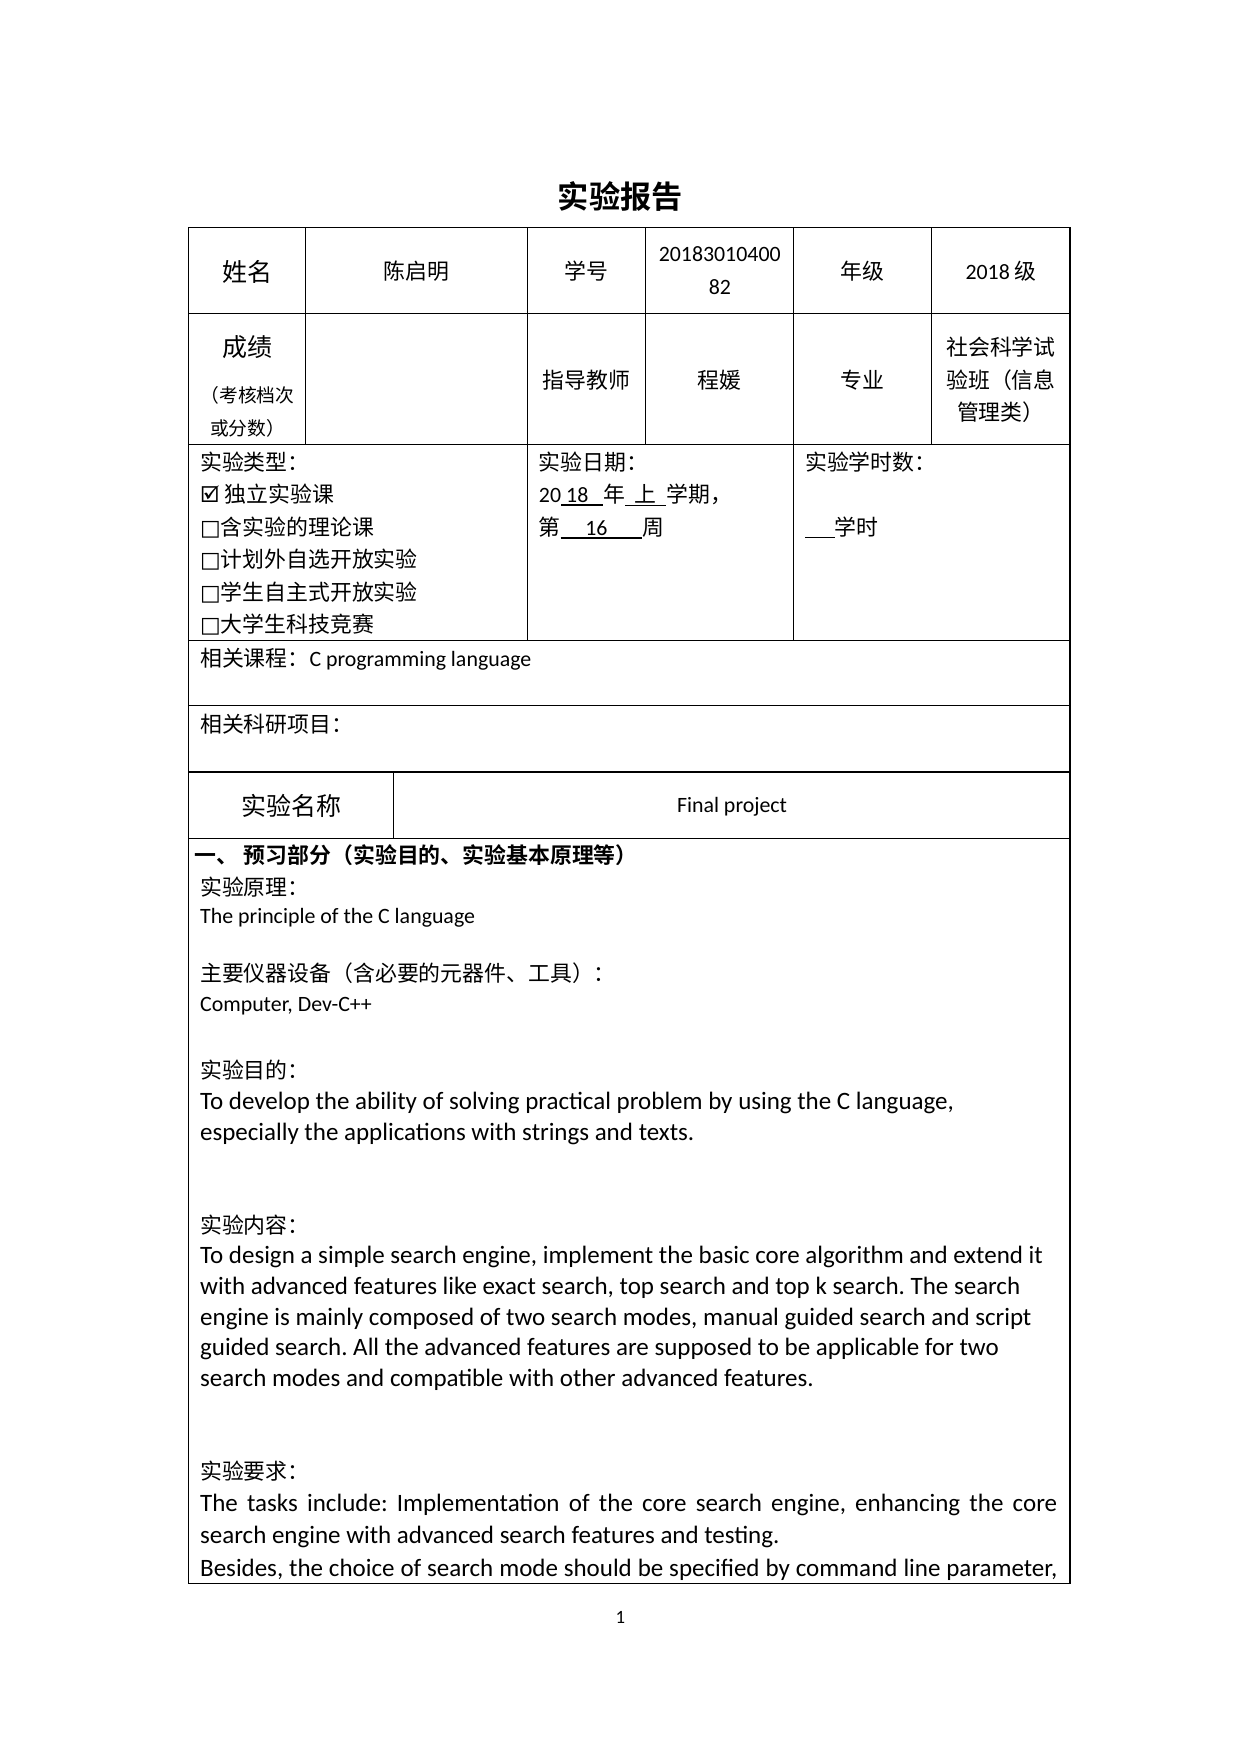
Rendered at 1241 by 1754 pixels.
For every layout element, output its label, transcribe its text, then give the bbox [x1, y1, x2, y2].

text 实验报告 [187, 162, 1053, 227]
table_cell 实验日期： 20 18 年 上 学期， 第 16 周 [528, 445, 793, 639]
table_header 年级 [794, 228, 931, 312]
table_cell 程媛 [646, 314, 793, 443]
table_header 2018301040082 [646, 228, 793, 312]
table_header 2018级 [932, 228, 1069, 312]
table_cell Final project [394, 773, 1069, 837]
table_cell 社会科学试验班（信息管理类） [932, 314, 1069, 443]
table_header 姓名 [189, 228, 305, 312]
table_cell 成绩 （考核档次或分数） [189, 314, 305, 443]
table_header 学号 [528, 228, 645, 312]
table_cell 实验学时数： 学时 [794, 445, 1069, 639]
table_header 陈启明 [306, 228, 527, 312]
table_cell 相关课程：C programming language [189, 641, 1069, 705]
table_cell 实验名称 [189, 773, 393, 837]
table_cell [306, 314, 527, 443]
table_cell 相关科研项目： [189, 706, 1069, 771]
table_cell 实验类型： 独立实验课 □含实验的理论课 □计划外自选开放实验 □学生自主式开放实验 □大学生科技竞赛 [189, 445, 527, 639]
table_cell 专业 [794, 314, 931, 443]
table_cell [189, 839, 1069, 1583]
table_cell 指导教师 [528, 314, 645, 443]
